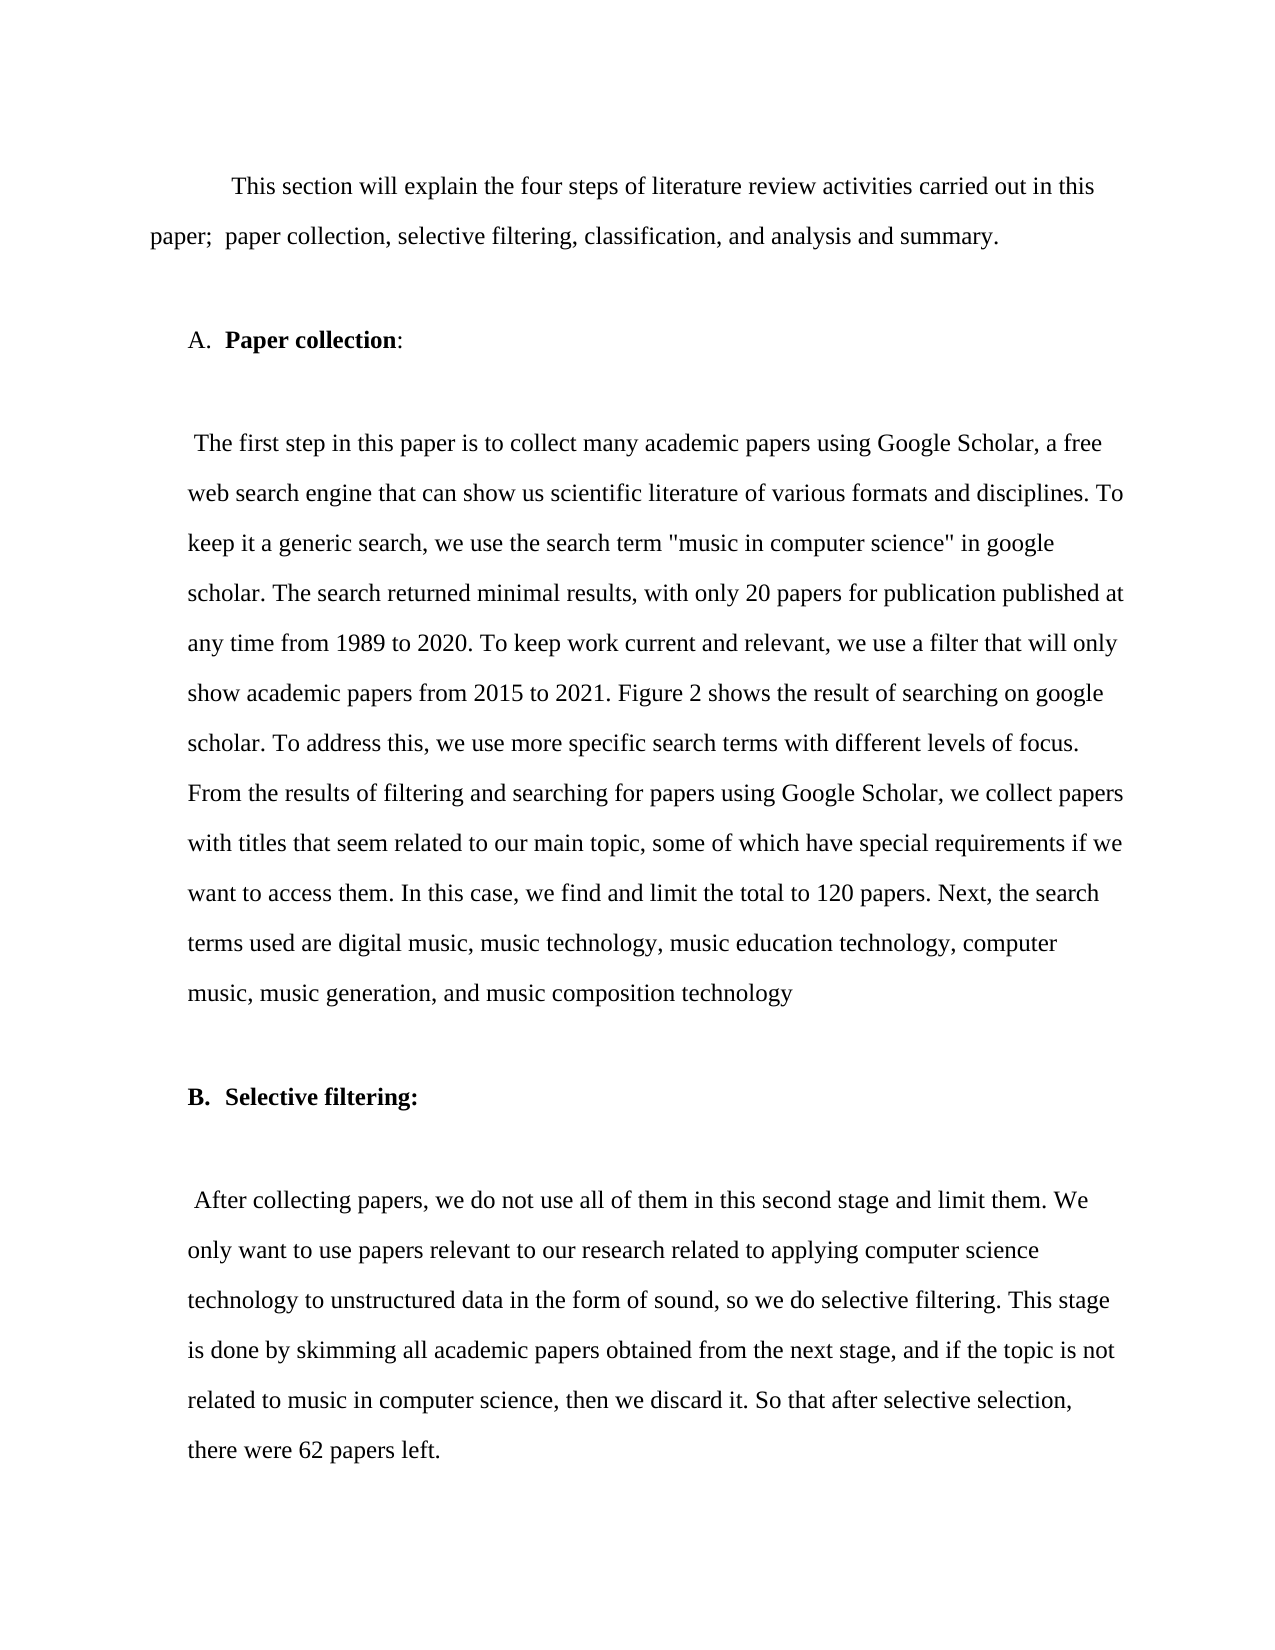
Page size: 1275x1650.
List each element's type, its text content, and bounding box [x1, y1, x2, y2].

text After collecting papers, we do not use all of them in this second stage and limit them. We only want to use papers relevant to our research related to applying computer science technology to unstructured data in the form of sound, so we do selective filtering. This stage is done by skimming all academic papers obtained from the next stage, and if the topic is not related to music in computer science, then we discard it. So that after selective selection, there were 62 papers left. [187, 1164, 1125, 1464]
text This section will explain the four steps of literature review activities carried out in this paper; paper collection, selective filtering, classification, and analysis and summary. [150, 150, 1125, 250]
text The first step in this paper is to collect many academic papers using Google Scholar, a free web search engine that can show us scientific literature of various formats and disciplines. To keep it a generic search, we use the search term "music in computer science" in google scholar. The search returned minimal results, with only 20 papers for publication published at any time from 1989 to 2020. To keep work current and relevant, we use a filter that will only show academic papers from 2015 to 2021. Figure 2 shows the result of searching on google scholar. To address this, we use more specific search terms with different levels of focus. From the results of filtering and searching for papers using Google Scholar, we collect papers with titles that seem related to our main topic, some of which have special requirements if we want to access them. In this case, we find and limit the total to 120 papers. Next, the search terms used are digital music, music technology, music education technology, computer music, music generation, and music composition technology [187, 407, 1125, 1007]
list Selective filtering: [187, 1061, 1125, 1111]
list Paper collection: [187, 303, 1125, 353]
